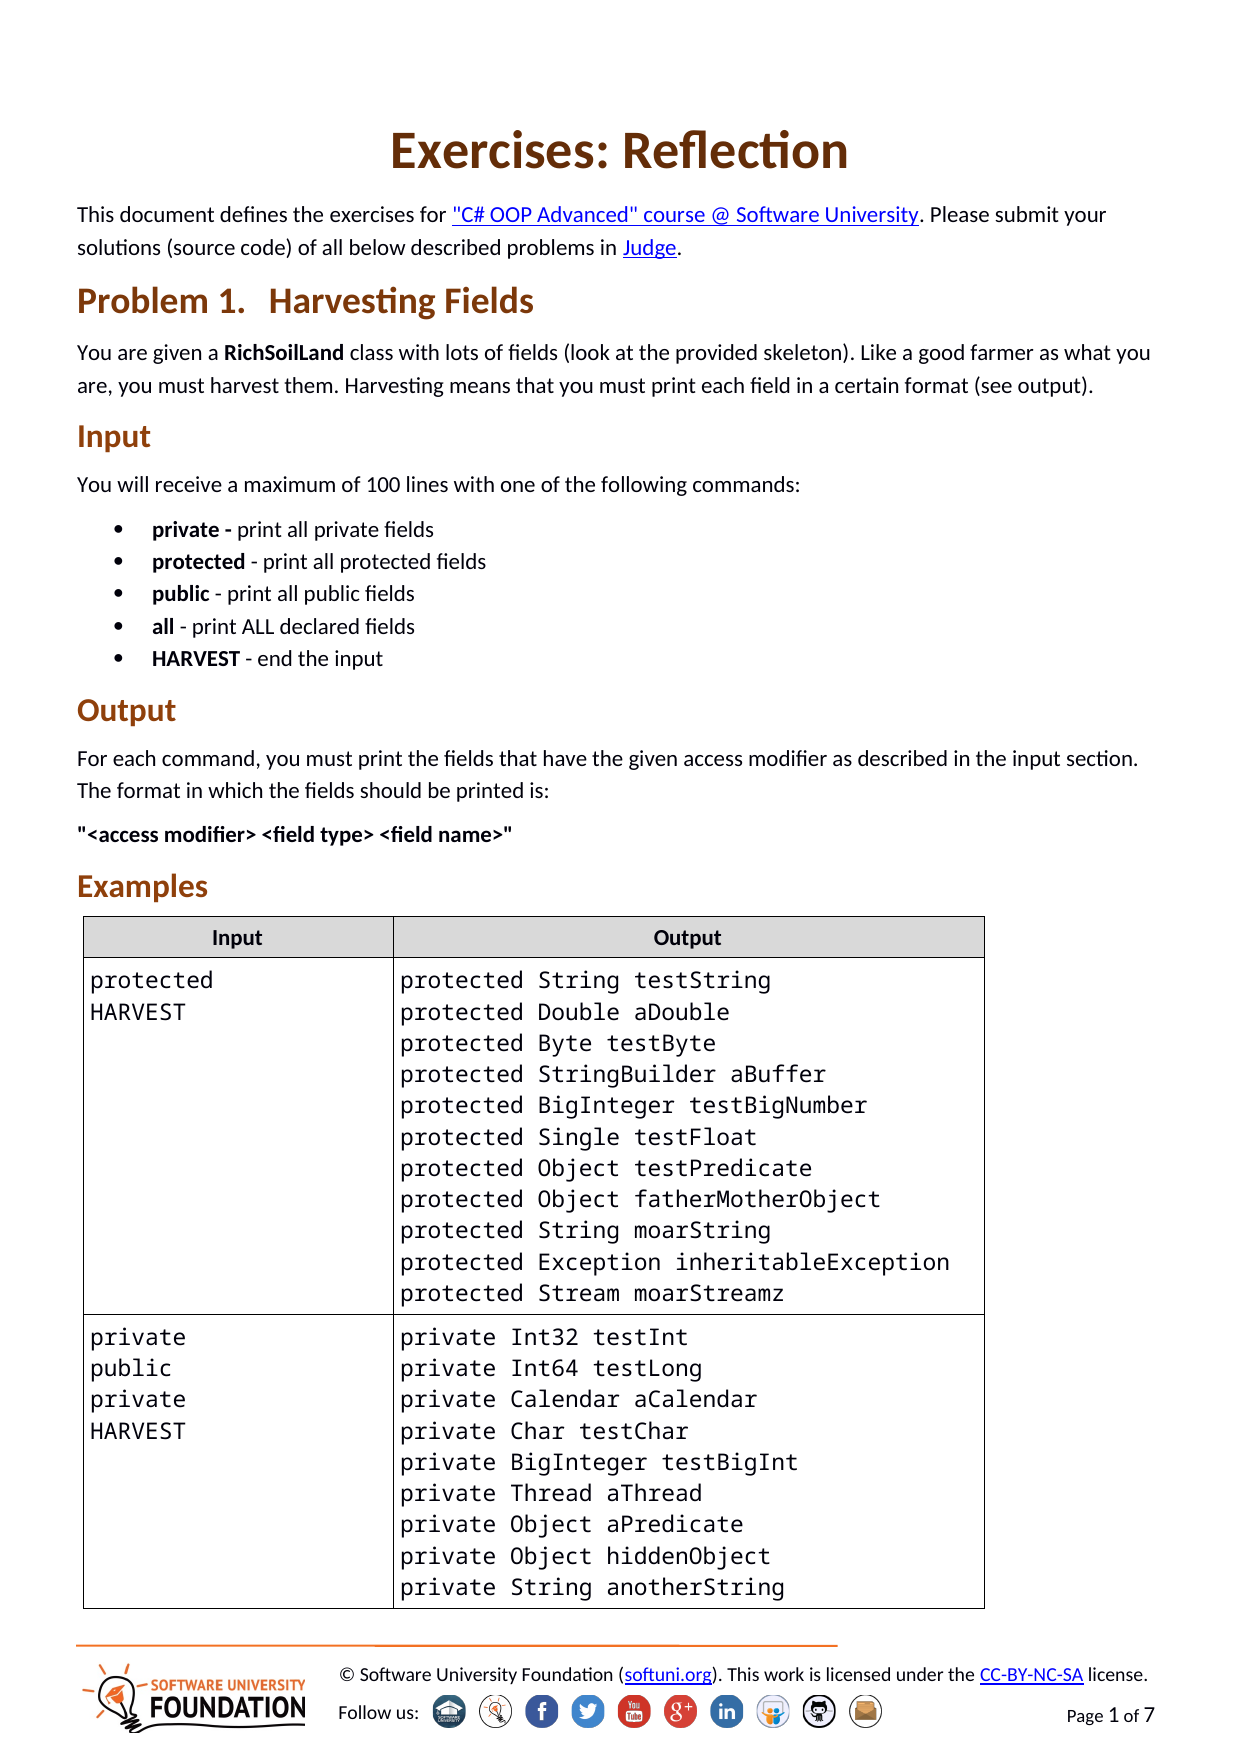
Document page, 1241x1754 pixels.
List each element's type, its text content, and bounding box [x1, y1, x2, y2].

subtitle Input [77, 415, 1163, 456]
subtitle Exercises: Reflection [77, 116, 1163, 182]
text "<access modifier> <field type> <field name>" [77, 821, 1163, 849]
picture [756, 1695, 790, 1728]
table_cell protected HARVEST [84, 958, 393, 1314]
picture [802, 1695, 836, 1728]
picture [525, 1695, 559, 1728]
text This document defines the exercises for "C# OOP Advanced" course @ Software University. Please submit your solutions (source code) of all below described problems in Judge. [77, 201, 1163, 261]
picture [571, 1695, 605, 1728]
list HARVEST - end the input [114, 644, 1163, 672]
subtitle Examples [77, 865, 1163, 906]
table_cell protected String testString protected Double aDouble protected Byte testByte protected StringBuilder aBuffer protected BigInteger testBigNumber protected Single testFloat protected Object testPredicate protected Object fatherMotherObject protected String moarString protected Exception inheritableException protected Stream moarStreamz [394, 958, 984, 1314]
picture [479, 1695, 512, 1728]
picture [432, 1695, 466, 1728]
subtitle Output [77, 689, 1163, 729]
picture [617, 1695, 651, 1728]
picture [81, 1662, 305, 1733]
picture [664, 1695, 697, 1728]
table_header Input [84, 917, 393, 957]
list public - print all public fields [114, 579, 1163, 608]
table_header Output [394, 917, 984, 957]
list private - print all private fields [114, 515, 1163, 543]
picture [710, 1695, 744, 1728]
subtitle Harvesting Fields [77, 277, 1163, 323]
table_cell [394, 1315, 984, 1608]
text For each command, you must print the fields that have the given access modifier as described in the input section. The format in which the fields should be printed is: [77, 744, 1163, 804]
list protected - print all protected fields [114, 547, 1163, 575]
picture [849, 1695, 882, 1728]
text You will receive a maximum of 100 lines with one of the following commands: [77, 471, 1163, 498]
list all - print ALL declared fields [114, 612, 1163, 640]
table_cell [84, 1315, 393, 1608]
text You are given a RichSoilLand class with lots of fields (look at the provided skeleton). Like a good farmer as what you are, you must harvest them. Harvesting means that you must print each field in a certain format (see output). [77, 338, 1163, 399]
